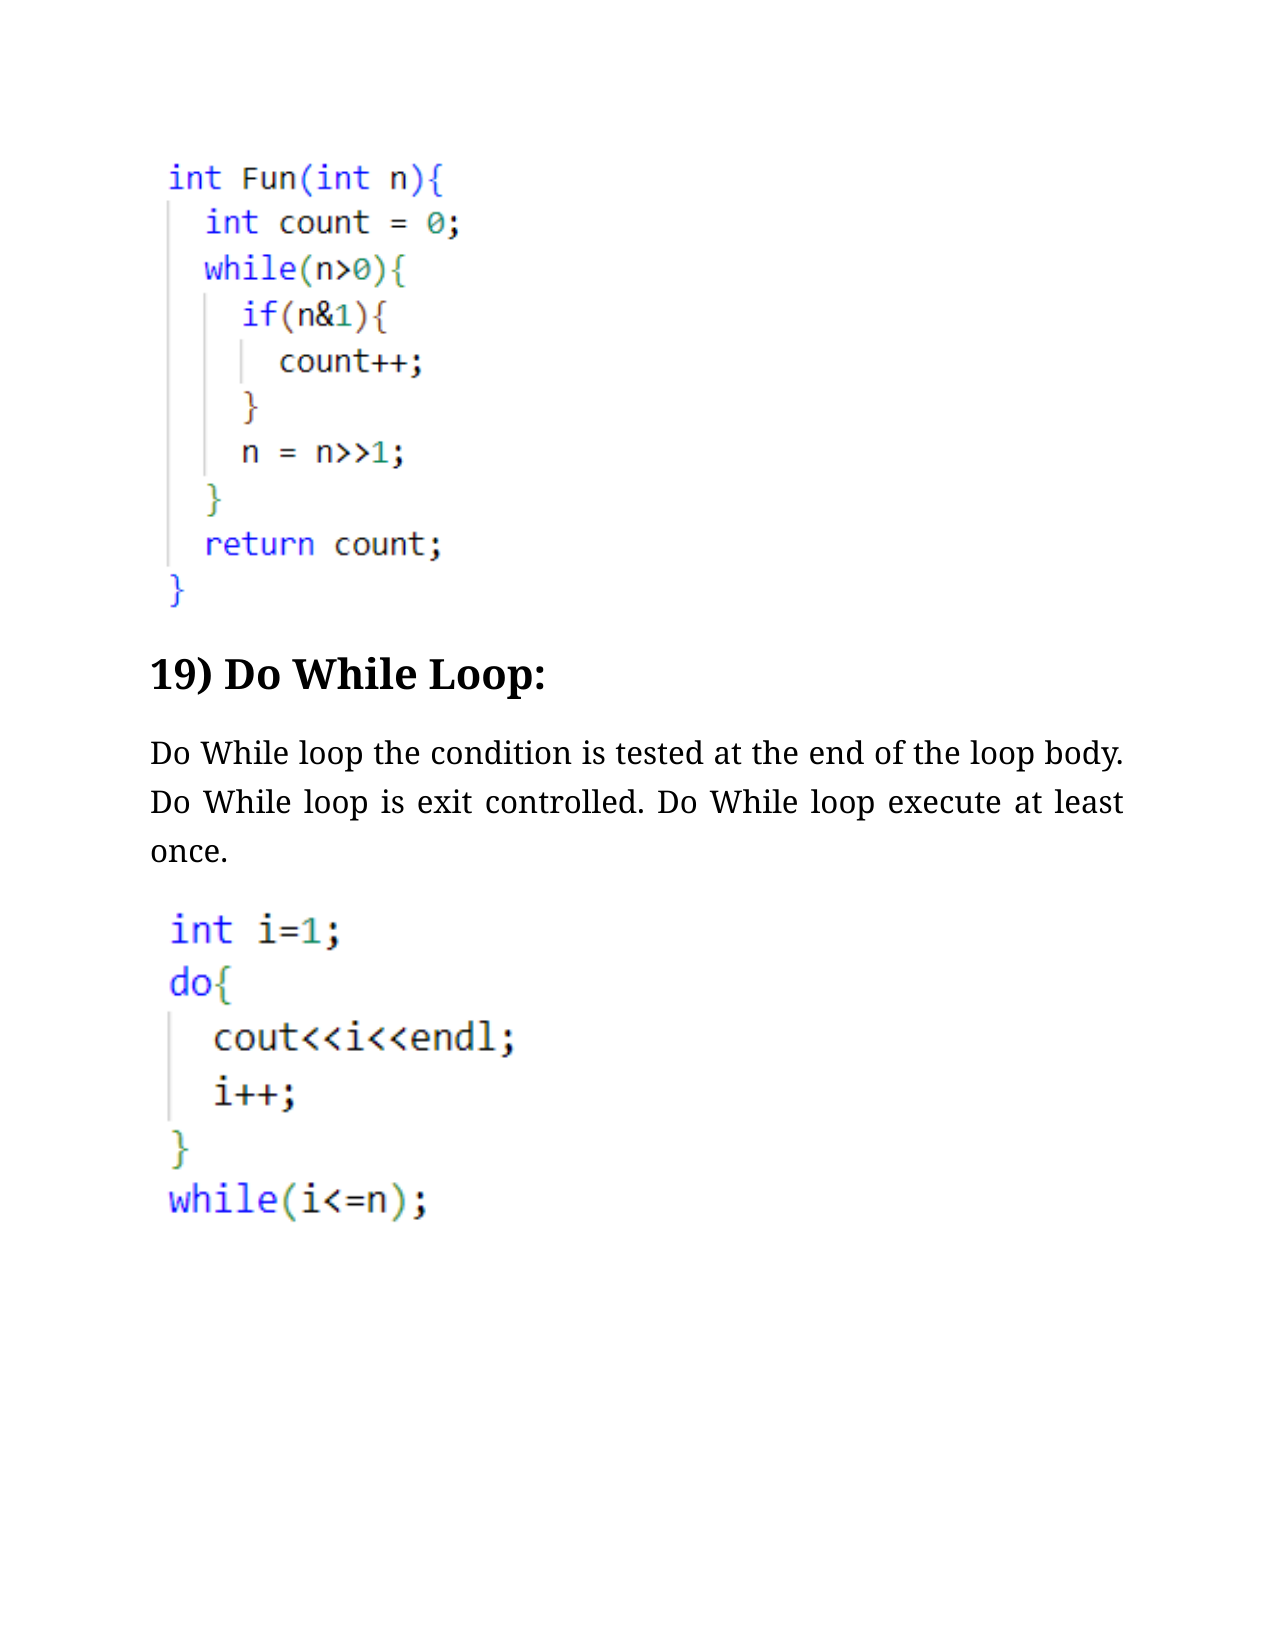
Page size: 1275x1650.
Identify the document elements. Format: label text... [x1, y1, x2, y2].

picture [150, 150, 479, 621]
text 19) Do While Loop: [150, 645, 1125, 702]
picture [150, 898, 549, 1245]
text Do While loop the condition is tested at the end of the loop body. Do While loop is exit controlled. Do While loop execute at least once. [150, 731, 1125, 872]
